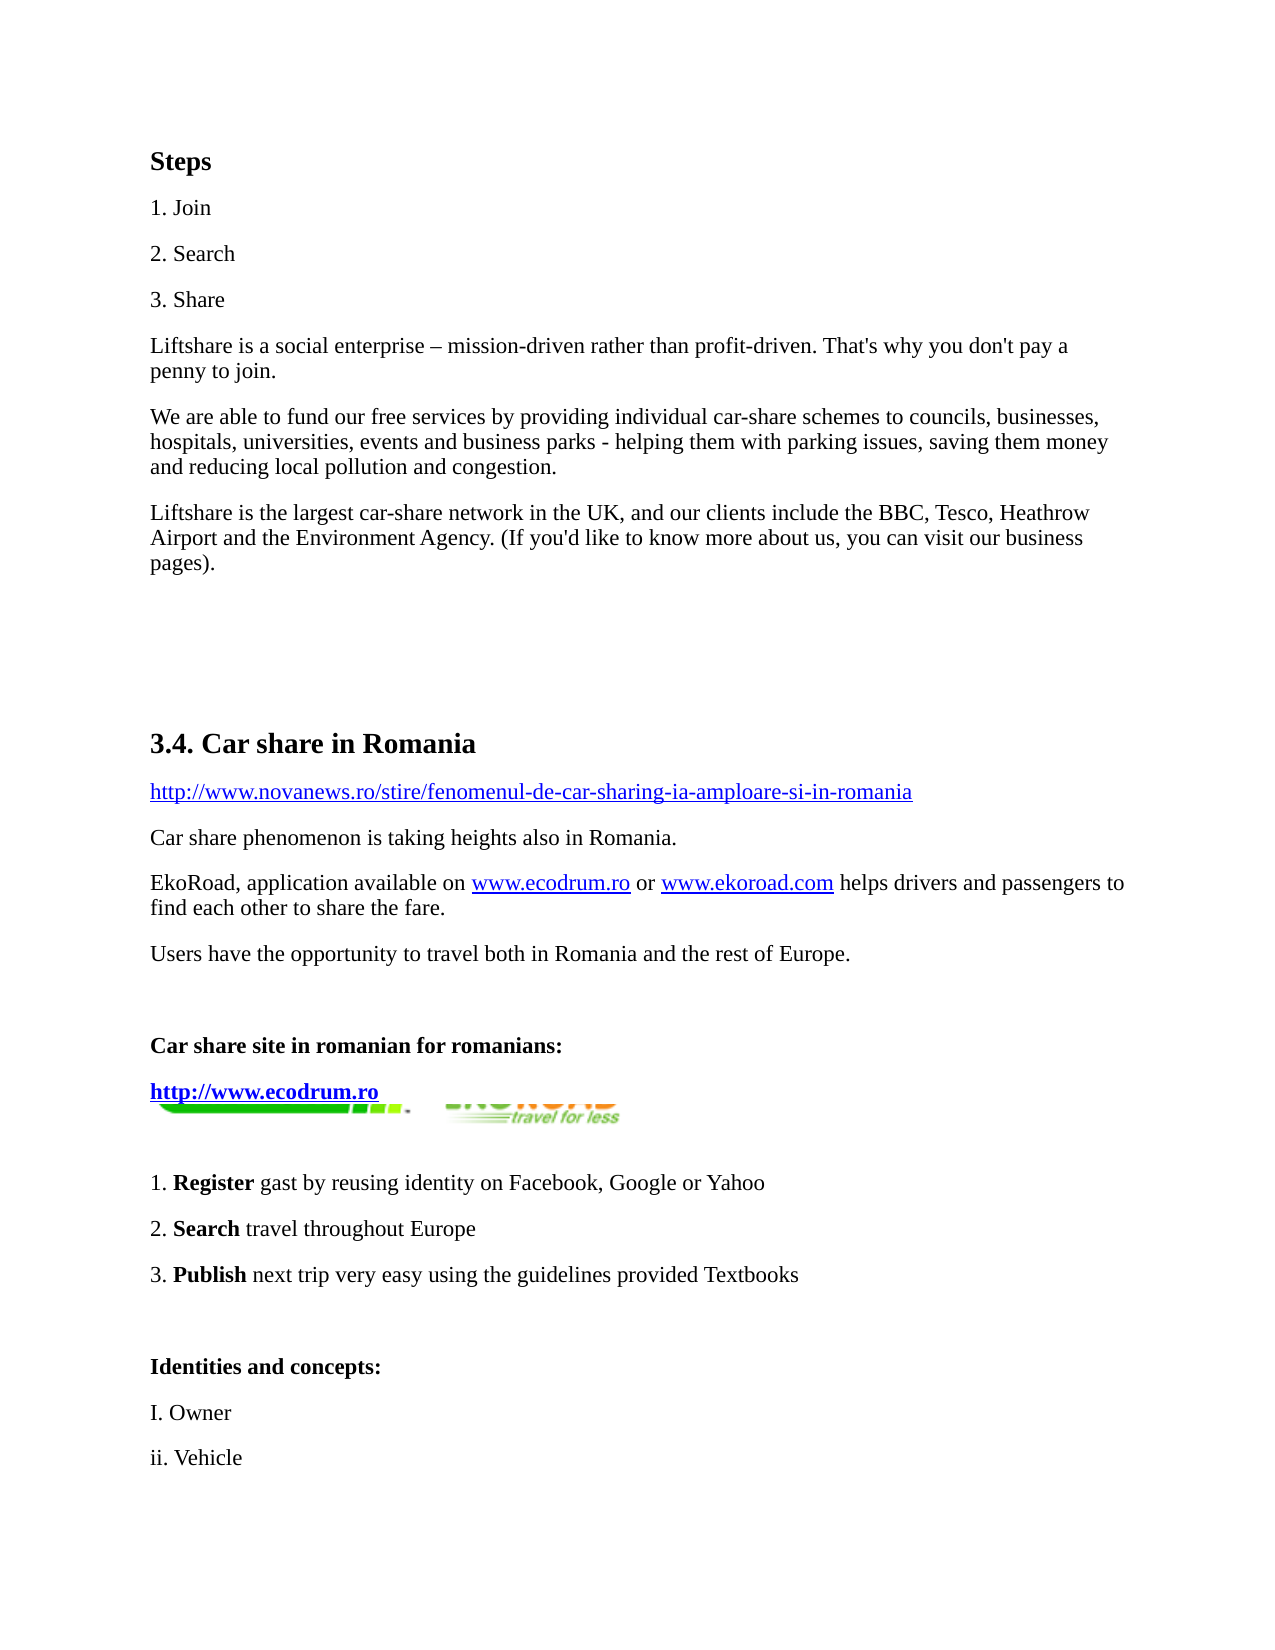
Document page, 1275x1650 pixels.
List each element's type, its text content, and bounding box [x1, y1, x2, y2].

text Car share phenomenon is taking heights also in Romania. [150, 825, 1125, 850]
text Liftshare is the largest car-share network in the UK, and our clients include the BBC, Tesco, Heathrow Airport and the Environment Agency. (If you'd like to know more about us, you can visit our business pages). [150, 500, 1125, 575]
text 1. Register gast by reusing identity on Facebook, Google or Yahoo [150, 1171, 1125, 1196]
text Identities and concepts: [150, 1354, 1125, 1379]
text ii. Vehicle [150, 1446, 1125, 1471]
text EkoRoad, application available on www.ecodrum.ro or www.ekoroad.com helps drivers and passengers to find each other to share the fare. [150, 871, 1125, 921]
text We are able to fund our free services by providing individual car-share schemes to councils, businesses, hospitals, universities, events and business parks - helping them with parking issues, saving them money and reducing local pollution and congestion. [150, 404, 1125, 479]
text 2. Search [150, 242, 1125, 267]
text Steps [150, 150, 1125, 175]
text 3.4. Car share in Romania [150, 733, 1125, 758]
text 2. Search travel throughout Europe [150, 1217, 1125, 1242]
text 3. Share [150, 287, 1125, 312]
text Liftshare is a social enterprise – mission-driven rather than profit-driven. That's why you don't pay a penny to join. [150, 333, 1125, 383]
text 3. Publish next trip very easy using the guidelines provided Textbooks [150, 1262, 1125, 1287]
text Users have the opportunity to travel both in Romania and the rest of Europe. [150, 942, 1125, 967]
text 1. Join [150, 196, 1125, 221]
text Car share site in romanian for romanians: [150, 1033, 1125, 1058]
text http://www.novanews.ro/stire/fenomenul-de-car-sharing-ia-amploare-si-in-romania [150, 779, 1125, 804]
text http://www.ecodrum.ro [150, 1079, 1125, 1104]
text I. Owner [150, 1400, 1125, 1425]
